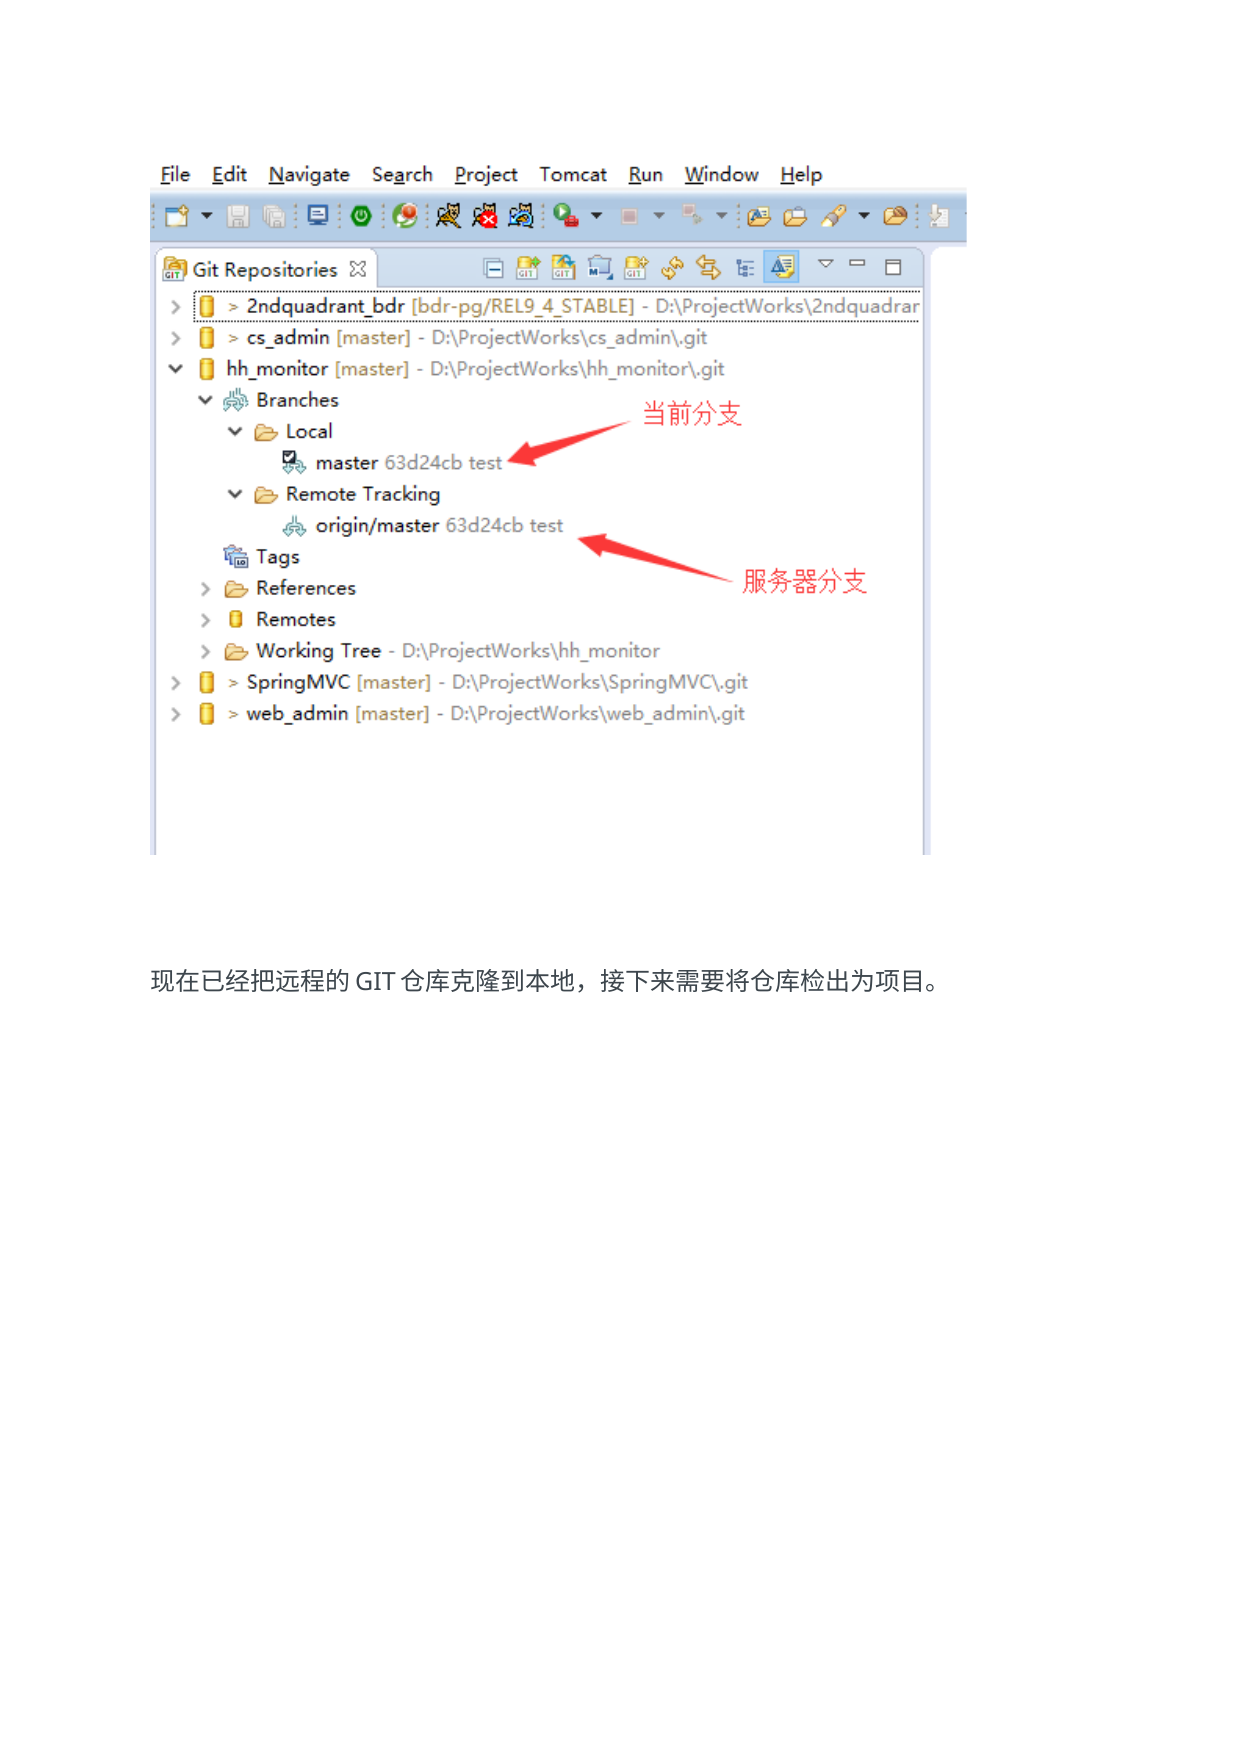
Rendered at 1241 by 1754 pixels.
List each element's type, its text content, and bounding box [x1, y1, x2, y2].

picture [150, 162, 967, 855]
text 现在已经把远程的GIT仓库克隆到本地，接下来需要将仓库检出为项目。 [150, 947, 1090, 1012]
